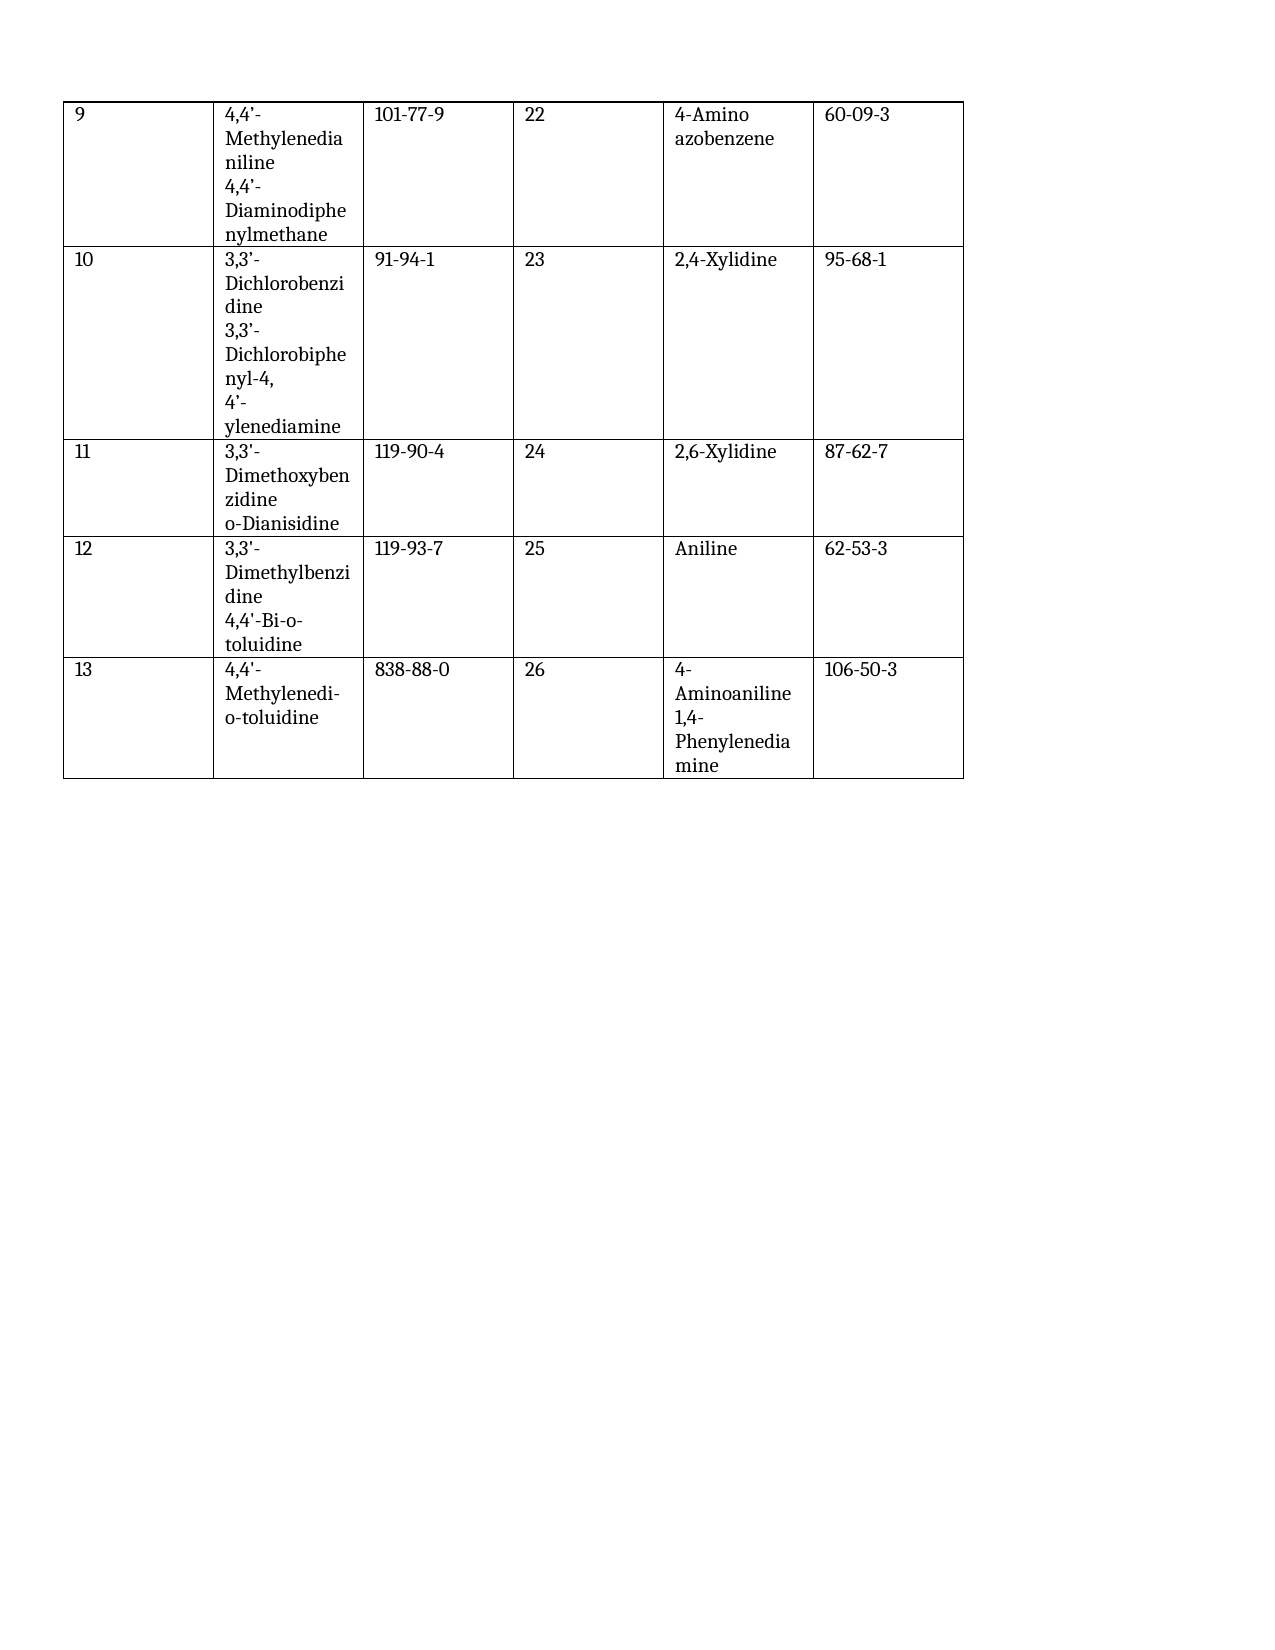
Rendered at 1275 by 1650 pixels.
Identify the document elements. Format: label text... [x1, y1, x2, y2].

table_cell 24 [514, 440, 663, 536]
table_cell 26 [514, 658, 663, 777]
table_cell 25 [514, 537, 663, 657]
table_cell 119-90-4 [364, 440, 513, 536]
table_cell 106-50-3 [814, 658, 963, 777]
table_cell 4-Amino azobenzene [664, 103, 813, 246]
table_cell Aniline [664, 537, 813, 657]
table_cell 91-94-1 [364, 247, 513, 439]
table_cell 2,6-Xylidine [664, 440, 813, 536]
table_cell 3,3'-Dimethoxybenzidine o-Dianisidine [214, 440, 363, 536]
table_cell 10 [64, 247, 213, 439]
table_cell 87-62-7 [814, 440, 963, 536]
table_cell 119-93-7 [364, 537, 513, 657]
table_cell 12 [64, 537, 213, 657]
table_cell 4,4’-Methylenedianiline 4,4’-Diaminodiphenylmethane [214, 103, 363, 246]
table_cell 23 [514, 247, 663, 439]
table_cell 838-88-0 [364, 658, 513, 777]
table_cell 62-53-3 [814, 537, 963, 657]
table_cell 2,4-Xylidine [664, 247, 813, 439]
table_cell 11 [64, 440, 213, 536]
table_cell 4-Aminoaniline 1,4-Phenylenediamine [664, 658, 813, 777]
table_cell 22 [514, 103, 663, 246]
table_cell 60-09-3 [814, 103, 963, 246]
table_cell 95-68-1 [814, 247, 963, 439]
table_cell 4,4'-Methylenedi-o-toluidine [214, 658, 363, 777]
table_cell 9 [64, 103, 213, 246]
table_cell 101-77-9 [364, 103, 513, 246]
table_cell 13 [64, 658, 213, 777]
table_cell 3,3'-Dimethylbenzidine 4,4'-Bi-o-toluidine [214, 537, 363, 657]
table_cell 3,3’-Dichlorobenzidine 3,3’-Dichlorobiphenyl-4, 4’-ylenediamine [214, 247, 363, 439]
